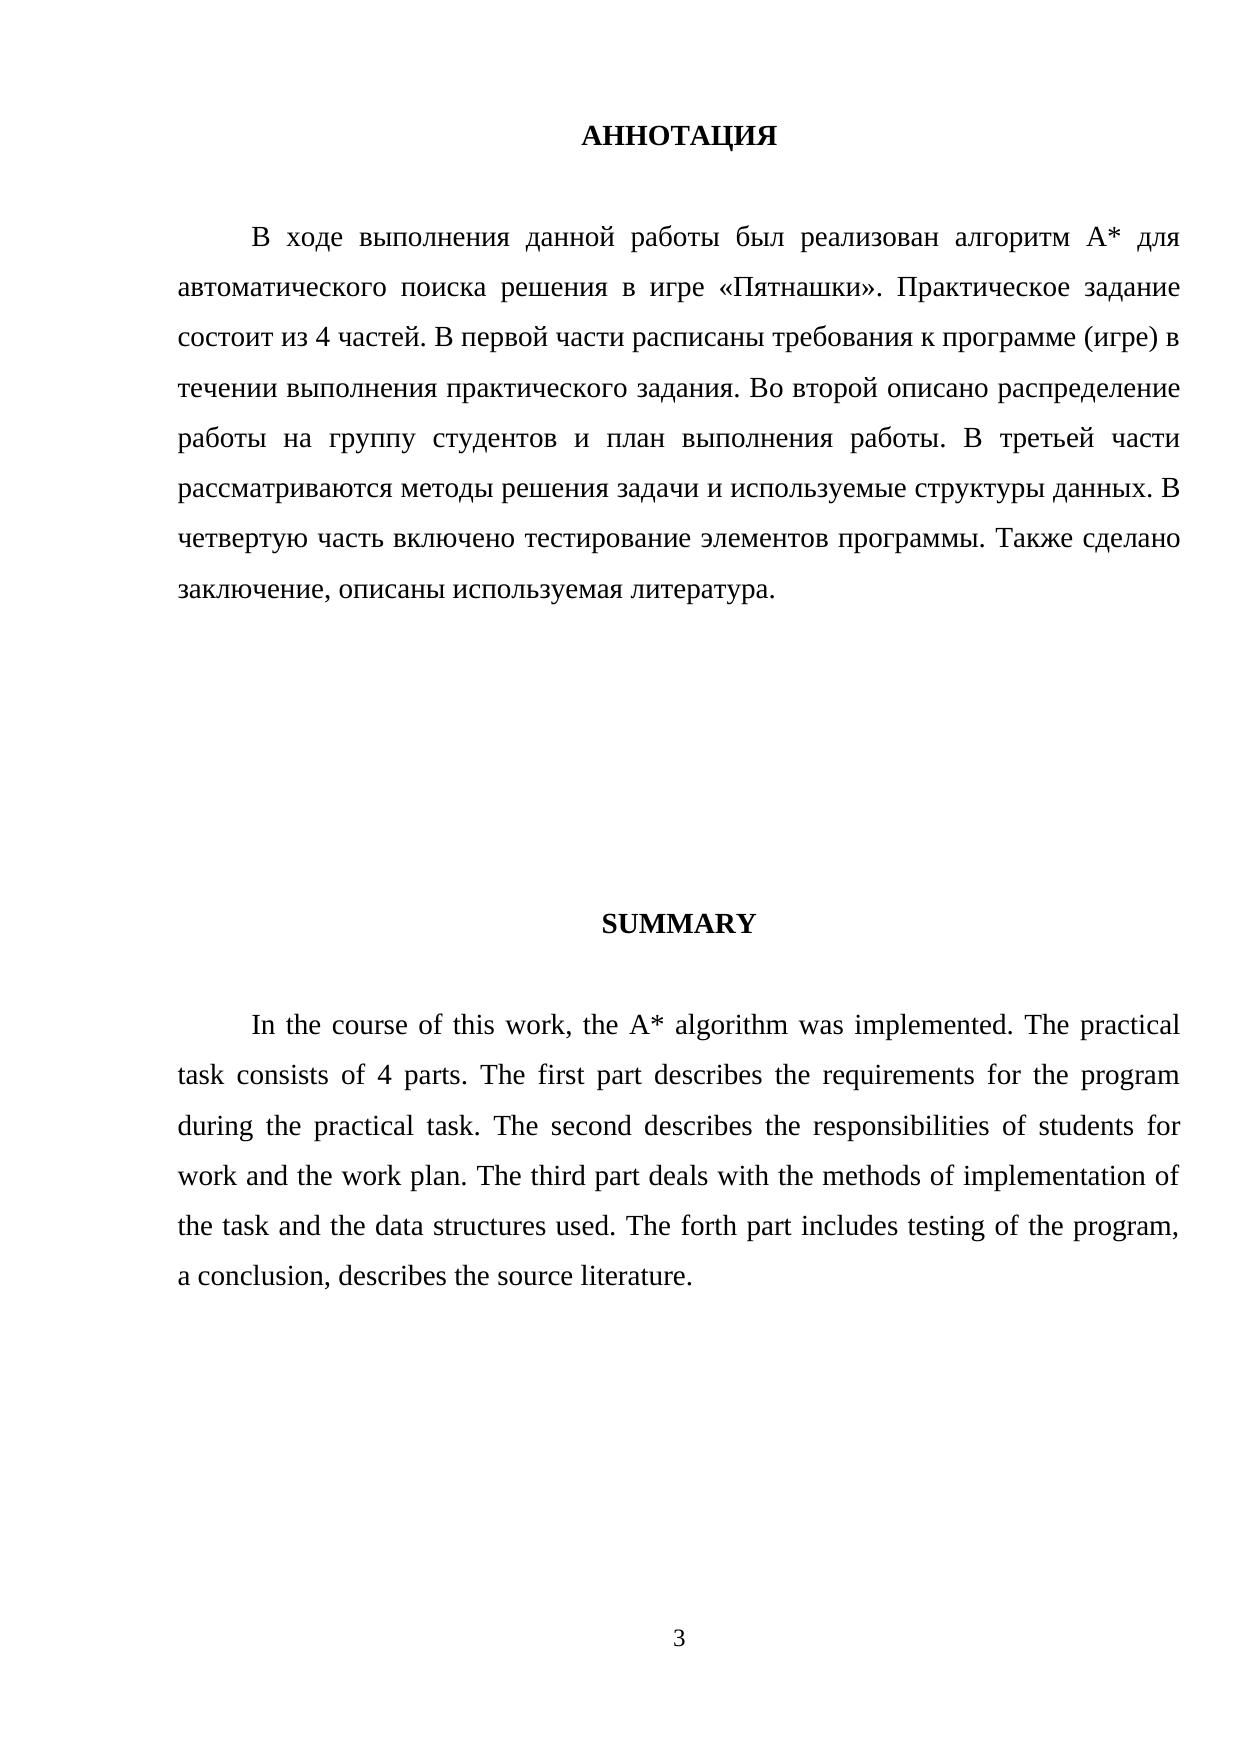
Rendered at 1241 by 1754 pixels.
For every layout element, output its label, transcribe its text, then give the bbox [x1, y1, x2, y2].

text В ходе выполнения данной работы был реализован алгоритм А* для автоматического поиска решения в игре «Пятнашки». Практическое задание состоит из 4 частей. В первой части расписаны требования к программе (игре) в течении выполнения практического задания. Во второй описано распределение работы на группу студентов и план выполнения работы. В третьей части рассматриваются методы решения задачи и используемые структуры данных. В четвертую часть включено тестирование элементов программы. Также сделано заключение, описаны используемая литература. [177, 219, 1181, 604]
text Аннотация [177, 118, 1181, 152]
text Summary [177, 906, 1181, 940]
text In the course of this work, the A* algorithm was implemented. The practical task consists of 4 parts. The first part describes the requirements for the program during the practical task. The second describes the responsibilities of students for work and the work plan. The third part deals with the methods of implementation of the task and the data structures used. The forth part includes testing of the program, a conclusion, describes the source literature. [177, 1007, 1181, 1292]
